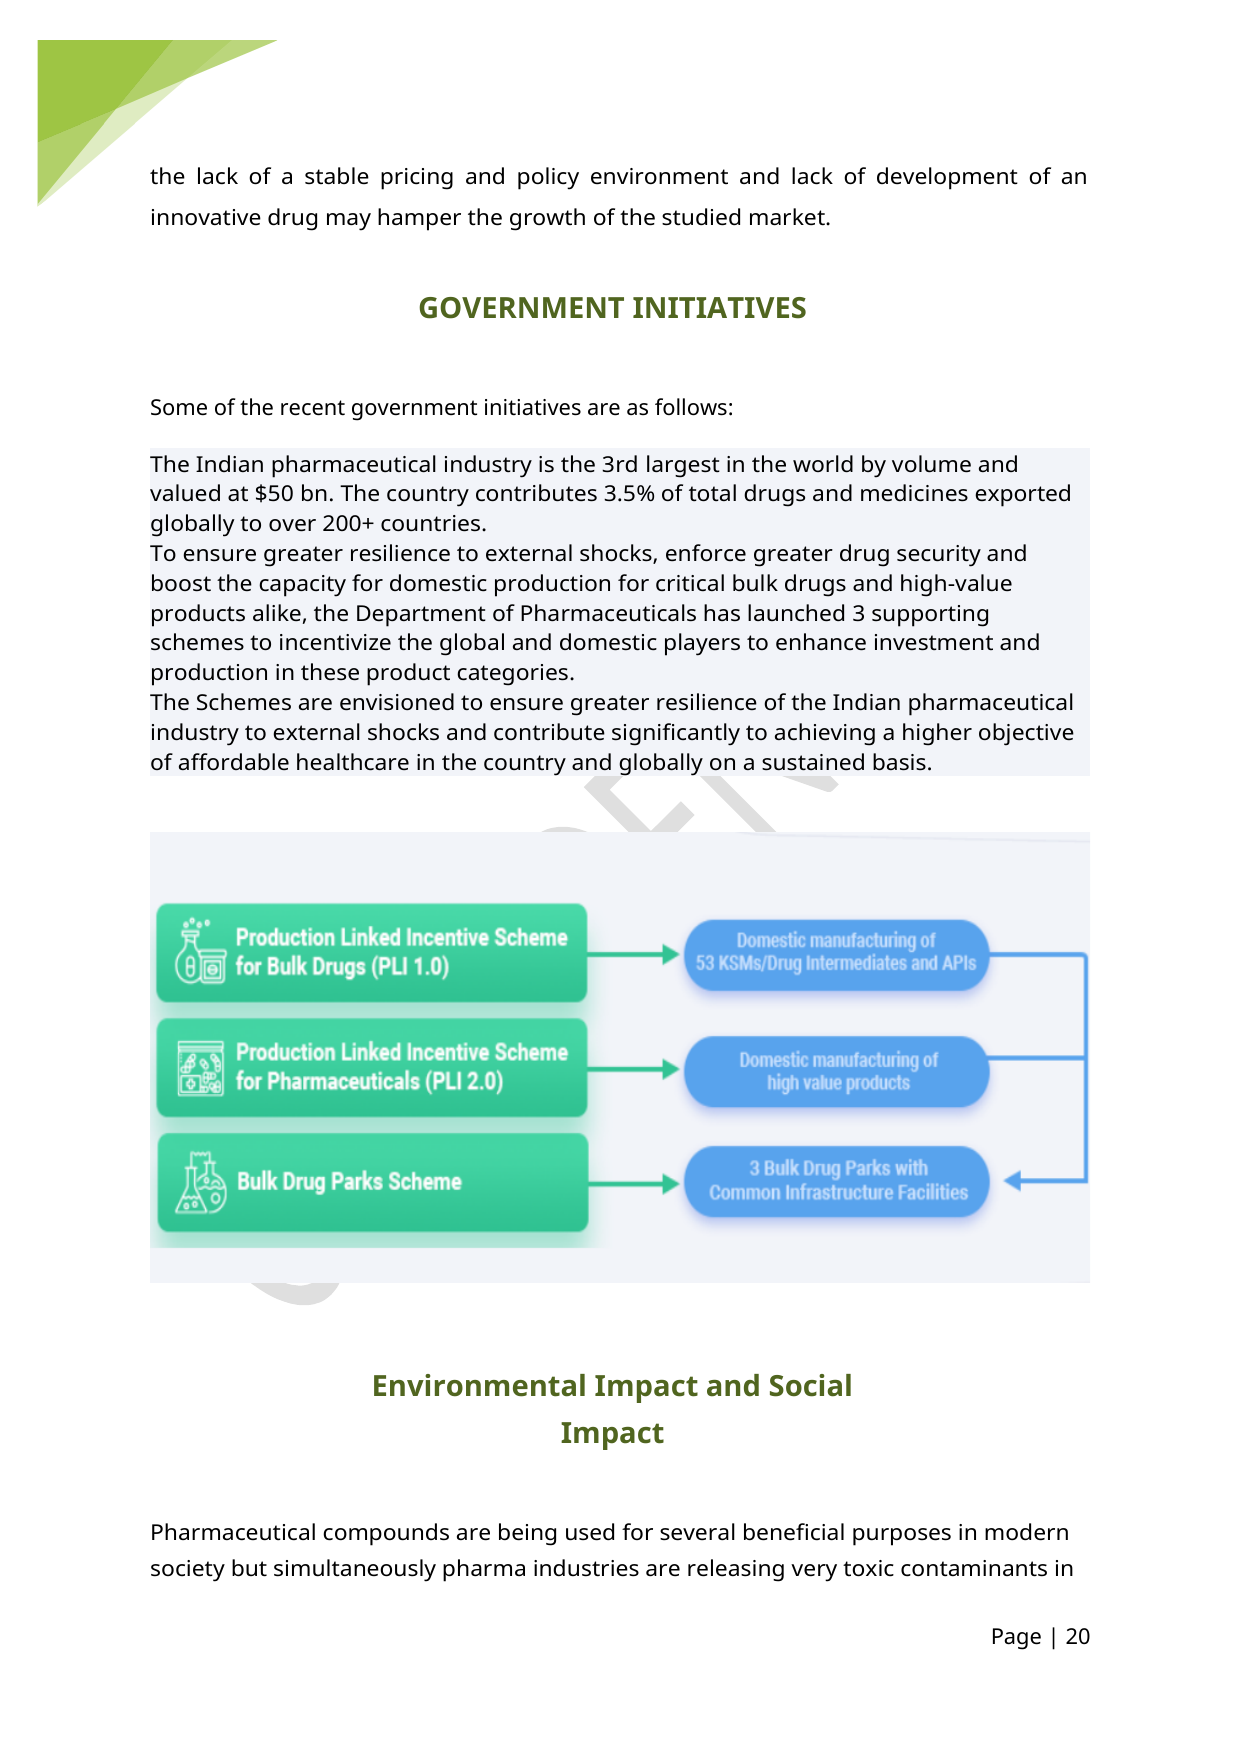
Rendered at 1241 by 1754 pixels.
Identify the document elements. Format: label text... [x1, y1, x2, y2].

picture [37, 39, 279, 208]
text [150, 1517, 1090, 1582]
picture [150, 832, 1091, 1283]
text Some of the recent government initiatives are as follows: [150, 392, 1090, 422]
text To ensure greater resilience to external shocks, enforce greater drug security and boost the capacity for domestic production for critical bulk drugs and high-value products alike, the Department of Pharmaceuticals has launched 3 supporting schemes to incentivize the global and domestic players to enhance investment and production in these product categories. [150, 538, 1090, 687]
subtitle GOVERNMENT INITIATIVES [339, 288, 885, 327]
text The Schemes are envisioned to ensure greater resilience of the Indian pharmaceutical industry to external shocks and contribute significantly to achieving a higher objective of affordable healthcare in the country and globally on a sustained basis. [150, 687, 1090, 776]
text The Indian pharmaceutical industry is the 3rd largest in the world by volume and valued at $50 bn. The country contributes 3.5% of total drugs and medicines exported globally to over 200+ countries. [150, 448, 1090, 538]
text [150, 150, 1090, 231]
subtitle Environmental Impact and Social Impact [339, 1365, 885, 1452]
